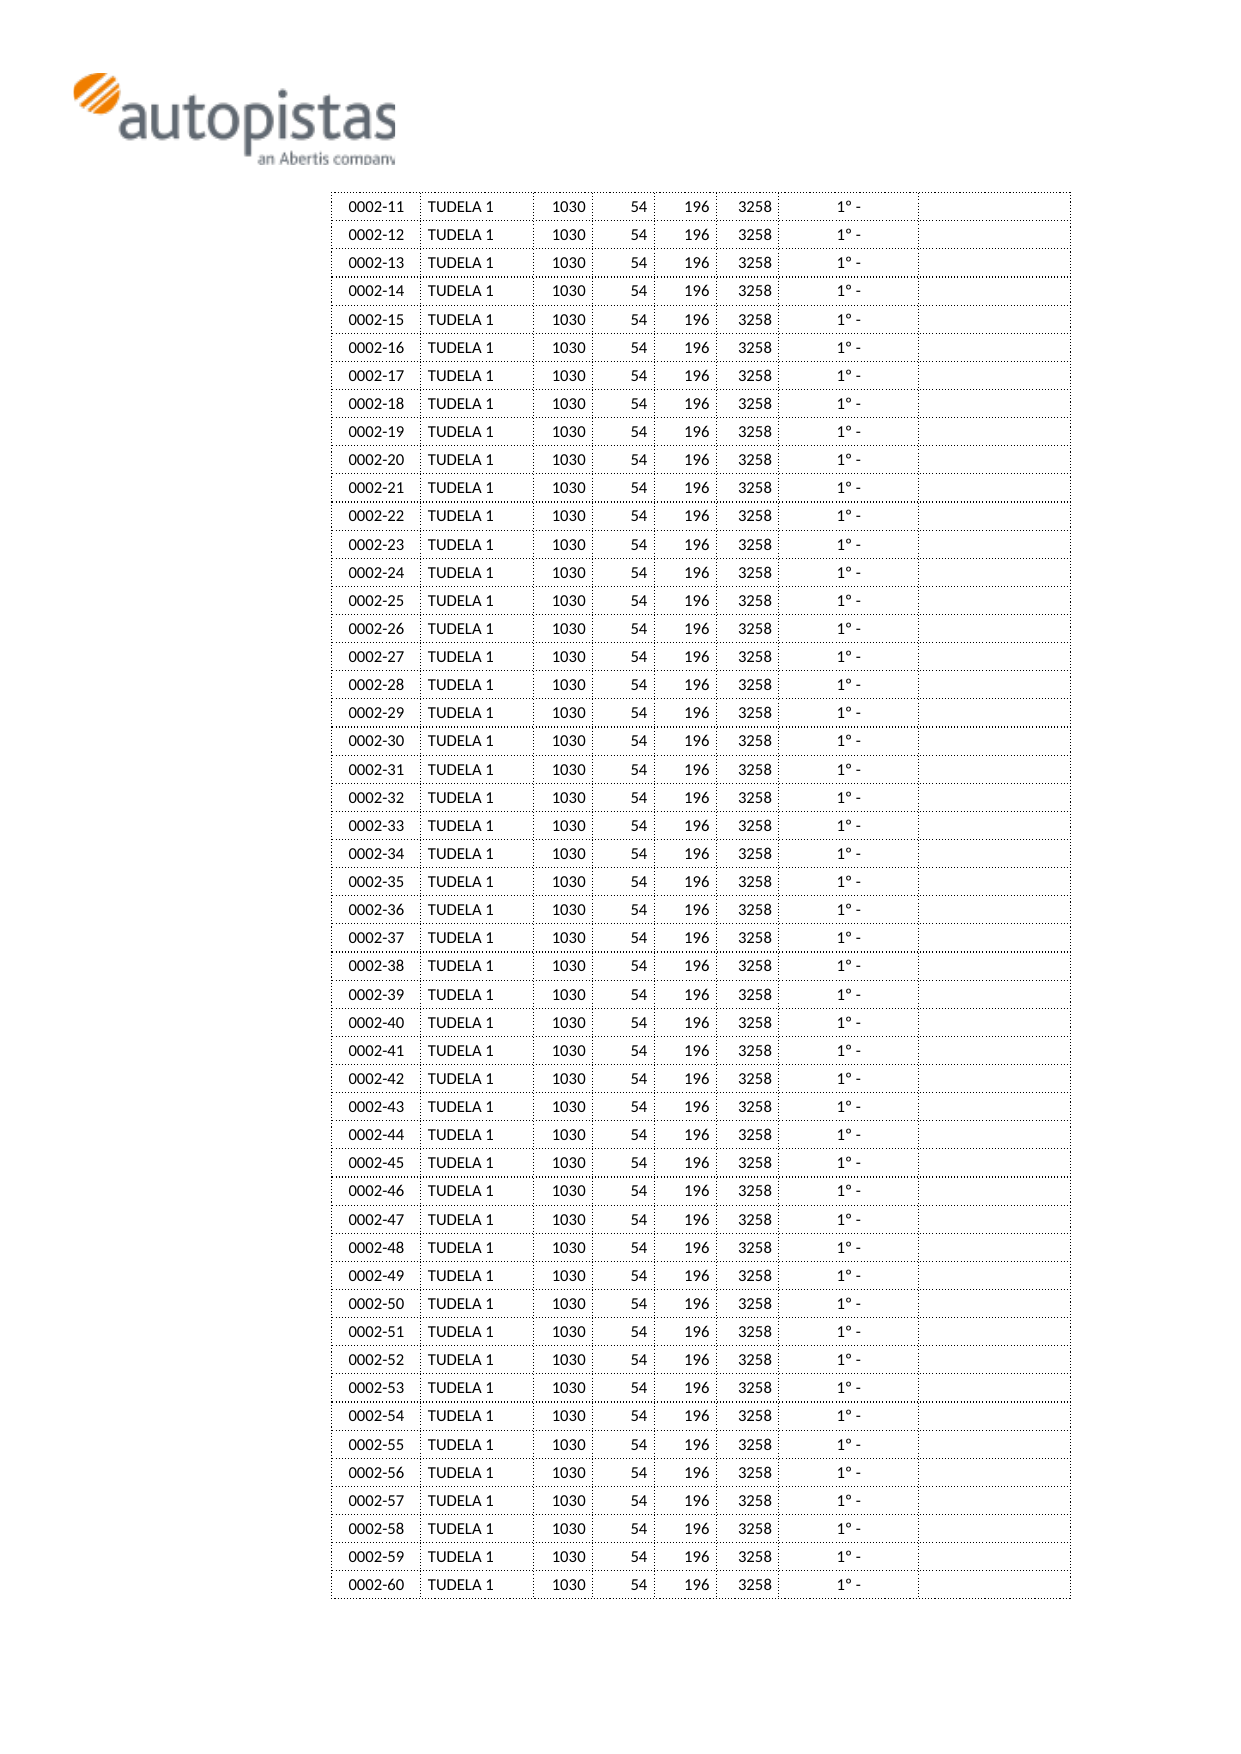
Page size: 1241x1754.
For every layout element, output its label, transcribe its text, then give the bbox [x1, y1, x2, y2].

table_cell TUDELA 1 [420, 1458, 533, 1486]
table_cell 54 [593, 501, 654, 529]
table_cell 0002-26 [332, 614, 420, 642]
table_cell 3258 [716, 811, 779, 839]
table_cell 1º - [779, 389, 918, 417]
table_cell 1º - [779, 642, 918, 670]
table_cell 54 [593, 867, 654, 895]
table_cell [918, 811, 1070, 839]
table_cell [918, 1008, 1070, 1036]
table_cell 0002-25 [332, 586, 420, 614]
table_cell 1º - [779, 530, 918, 558]
table_cell 196 [655, 1458, 716, 1486]
table_cell 0002-37 [332, 923, 420, 951]
table_cell 1030 [534, 1401, 593, 1429]
table_cell 196 [655, 501, 716, 529]
table_cell TUDELA 1 [420, 895, 533, 923]
table_cell 0002-31 [332, 755, 420, 783]
table_cell 0002-18 [332, 389, 420, 417]
table_cell 54 [593, 1176, 654, 1204]
table_cell 1030 [534, 389, 593, 417]
table_cell 1030 [534, 558, 593, 586]
table_cell 54 [593, 614, 654, 642]
table_cell 3258 [716, 726, 779, 754]
table_cell 1º - [779, 698, 918, 726]
table_cell 54 [593, 1233, 654, 1261]
table_cell 196 [655, 1176, 716, 1204]
table_cell 196 [655, 1289, 716, 1317]
table_cell 3258 [716, 1486, 779, 1514]
table_cell 0002-57 [332, 1486, 420, 1514]
table_cell 0002-17 [332, 361, 420, 389]
table_cell 54 [593, 333, 654, 361]
table_cell TUDELA 1 [420, 1092, 533, 1120]
table_cell [918, 473, 1070, 501]
table_cell 196 [655, 1148, 716, 1176]
table_cell 1º - [779, 1401, 918, 1429]
table_cell 3258 [716, 220, 779, 248]
table_cell 0002-49 [332, 1261, 420, 1289]
table_cell 1º - [779, 839, 918, 867]
table_cell 3258 [716, 1514, 779, 1542]
table_cell TUDELA 1 [420, 783, 533, 811]
table_cell 3258 [716, 1317, 779, 1345]
table_cell 196 [655, 558, 716, 586]
table_cell 196 [655, 726, 716, 754]
table_cell 0002-47 [332, 1205, 420, 1233]
table_cell 3258 [716, 1036, 779, 1064]
table_cell 1030 [534, 1233, 593, 1261]
table_cell [918, 895, 1070, 923]
table_cell 1030 [534, 530, 593, 558]
table_cell TUDELA 1 [420, 670, 533, 698]
table_cell 1º - [779, 1289, 918, 1317]
table_cell 3258 [716, 389, 779, 417]
table_cell 196 [655, 1036, 716, 1064]
table_cell TUDELA 1 [420, 1317, 533, 1345]
table_cell 196 [655, 1233, 716, 1261]
table_cell 0002-34 [332, 839, 420, 867]
table_cell TUDELA 1 [420, 1148, 533, 1176]
table_cell 1º - [779, 1542, 918, 1570]
table_cell 54 [593, 811, 654, 839]
table_cell 54 [593, 1120, 654, 1148]
table_cell [918, 1430, 1070, 1458]
table_cell 0002-43 [332, 1092, 420, 1120]
table_cell TUDELA 1 [420, 220, 533, 248]
table_cell 1º - [779, 755, 918, 783]
table_cell 196 [655, 867, 716, 895]
table_cell 54 [593, 980, 654, 1008]
table_cell 0002-16 [332, 333, 420, 361]
table_cell 196 [655, 220, 716, 248]
table_cell 3258 [716, 783, 779, 811]
table_cell 196 [655, 1345, 716, 1373]
table_cell 1º - [779, 1064, 918, 1092]
table_cell [918, 1401, 1070, 1429]
table_cell 3258 [716, 361, 779, 389]
table_cell 0002-23 [332, 530, 420, 558]
table_cell [918, 755, 1070, 783]
table_cell TUDELA 1 [420, 1008, 533, 1036]
table_cell 3258 [716, 445, 779, 473]
table_cell 0002-21 [332, 473, 420, 501]
table_cell 1º - [779, 1514, 918, 1542]
table_cell 3258 [716, 501, 779, 529]
table_cell 0002-51 [332, 1317, 420, 1345]
table_cell [918, 867, 1070, 895]
table_cell TUDELA 1 [420, 698, 533, 726]
table_cell 196 [655, 305, 716, 333]
table_cell 3258 [716, 839, 779, 867]
table_cell 1030 [534, 1205, 593, 1233]
table_cell TUDELA 1 [420, 1486, 533, 1514]
table_cell 0002-22 [332, 501, 420, 529]
table_cell TUDELA 1 [420, 445, 533, 473]
table_cell 3258 [716, 895, 779, 923]
table_cell [918, 558, 1070, 586]
table_cell TUDELA 1 [420, 1233, 533, 1261]
table_cell 3258 [716, 923, 779, 951]
table_cell 54 [593, 389, 654, 417]
table_cell 1030 [534, 895, 593, 923]
table_cell 196 [655, 839, 716, 867]
table_cell 1030 [534, 1430, 593, 1458]
table_cell 3258 [716, 1176, 779, 1204]
table_cell 1º - [779, 923, 918, 951]
table_cell 1º - [779, 1261, 918, 1289]
table_cell 1º - [779, 1036, 918, 1064]
table_cell 196 [655, 445, 716, 473]
table_cell 1030 [534, 417, 593, 445]
table_cell 196 [655, 473, 716, 501]
table_cell 0002-52 [332, 1345, 420, 1373]
table_cell 54 [593, 783, 654, 811]
table_cell 54 [593, 1486, 654, 1514]
table_cell 196 [655, 642, 716, 670]
table_cell [918, 1373, 1070, 1401]
table_cell [918, 783, 1070, 811]
table_cell 196 [655, 1008, 716, 1036]
table_cell 196 [655, 755, 716, 783]
table_cell 1030 [534, 1458, 593, 1486]
table_cell TUDELA 1 [420, 1289, 533, 1317]
table_cell 3258 [716, 1373, 779, 1401]
table_cell 0002-33 [332, 811, 420, 839]
table_cell 3258 [716, 1008, 779, 1036]
table_cell 3258 [716, 614, 779, 642]
table_cell TUDELA 1 [420, 1176, 533, 1204]
table_cell 1030 [534, 1261, 593, 1289]
table_cell [918, 248, 1070, 276]
table_cell 1030 [534, 726, 593, 754]
table_cell TUDELA 1 [420, 1345, 533, 1373]
table_cell 0002-30 [332, 726, 420, 754]
table_cell [918, 1289, 1070, 1317]
table_cell 1º - [779, 726, 918, 754]
table_cell 1030 [534, 1064, 593, 1092]
table_cell [918, 839, 1070, 867]
table_cell 196 [655, 276, 716, 304]
table_cell 1030 [534, 1120, 593, 1148]
table_cell 1030 [534, 445, 593, 473]
table_cell 196 [655, 1570, 716, 1598]
table_cell 54 [593, 1373, 654, 1401]
table_cell 1º - [779, 445, 918, 473]
table_cell 196 [655, 1401, 716, 1429]
table_cell 1º - [779, 501, 918, 529]
table_cell 0002-29 [332, 698, 420, 726]
table_cell 54 [593, 951, 654, 979]
table_cell [918, 1205, 1070, 1233]
table_cell [918, 980, 1070, 1008]
table_cell 1º - [779, 192, 918, 220]
table_cell TUDELA 1 [420, 980, 533, 1008]
table_cell 0002-53 [332, 1373, 420, 1401]
table_cell 1030 [534, 839, 593, 867]
table_cell TUDELA 1 [420, 951, 533, 979]
table_cell 0002-58 [332, 1514, 420, 1542]
table_cell 0002-36 [332, 895, 420, 923]
table_cell 0002-55 [332, 1430, 420, 1458]
table_cell TUDELA 1 [420, 726, 533, 754]
table_cell 1º - [779, 1205, 918, 1233]
table_cell 196 [655, 1092, 716, 1120]
table_cell [918, 305, 1070, 333]
table_cell [918, 1036, 1070, 1064]
table_cell TUDELA 1 [420, 614, 533, 642]
table_cell 54 [593, 1092, 654, 1120]
table_cell [918, 1261, 1070, 1289]
table_cell TUDELA 1 [420, 642, 533, 670]
table_cell [918, 530, 1070, 558]
table_cell 54 [593, 1542, 654, 1570]
table_cell 196 [655, 192, 716, 220]
table_cell TUDELA 1 [420, 417, 533, 445]
table_cell 1030 [534, 1148, 593, 1176]
table_cell 3258 [716, 1205, 779, 1233]
table_cell 1030 [534, 783, 593, 811]
table_cell [918, 1542, 1070, 1570]
table_cell 0002-27 [332, 642, 420, 670]
table_cell 0002-46 [332, 1176, 420, 1204]
table_cell 1º - [779, 1458, 918, 1486]
table_cell 54 [593, 1401, 654, 1429]
table_cell 0002-50 [332, 1289, 420, 1317]
table_cell 54 [593, 1261, 654, 1289]
table_cell 1030 [534, 1542, 593, 1570]
table_cell 1030 [534, 361, 593, 389]
table_cell 1º - [779, 1176, 918, 1204]
table_cell [918, 417, 1070, 445]
table_cell 3258 [716, 192, 779, 220]
table_cell 1030 [534, 586, 593, 614]
table_cell 196 [655, 530, 716, 558]
table_cell 54 [593, 726, 654, 754]
table_cell 54 [593, 755, 654, 783]
table_cell 1º - [779, 1373, 918, 1401]
table_cell 196 [655, 417, 716, 445]
table_cell 0002-38 [332, 951, 420, 979]
table_cell 3258 [716, 1148, 779, 1176]
table_cell 3258 [716, 642, 779, 670]
table_cell 0002-42 [332, 1064, 420, 1092]
table_cell 1º - [779, 361, 918, 389]
table_cell 0002-41 [332, 1036, 420, 1064]
table_cell 196 [655, 698, 716, 726]
table_cell TUDELA 1 [420, 1261, 533, 1289]
table_cell 196 [655, 1064, 716, 1092]
table_cell 1030 [534, 1008, 593, 1036]
table_cell 3258 [716, 1233, 779, 1261]
table_cell 1030 [534, 192, 593, 220]
table_cell 54 [593, 1064, 654, 1092]
table_cell TUDELA 1 [420, 558, 533, 586]
table_cell 3258 [716, 1092, 779, 1120]
table_cell 196 [655, 783, 716, 811]
table_cell 54 [593, 1008, 654, 1036]
table_cell 1º - [779, 473, 918, 501]
table_cell 54 [593, 305, 654, 333]
table_cell 0002-11 [332, 192, 420, 220]
table_cell TUDELA 1 [420, 586, 533, 614]
table_cell TUDELA 1 [420, 530, 533, 558]
table_cell [918, 1317, 1070, 1345]
table_cell 54 [593, 1345, 654, 1373]
table_cell 1030 [534, 1036, 593, 1064]
table_cell [918, 1176, 1070, 1204]
table_cell 54 [593, 1514, 654, 1542]
table_cell 0002-56 [332, 1458, 420, 1486]
table_cell [918, 1064, 1070, 1092]
table_cell 196 [655, 1317, 716, 1345]
table_cell 196 [655, 811, 716, 839]
table_cell TUDELA 1 [420, 305, 533, 333]
table_cell 54 [593, 417, 654, 445]
table_cell 1030 [534, 755, 593, 783]
table_cell 196 [655, 1205, 716, 1233]
table_cell 1030 [534, 276, 593, 304]
table_cell 54 [593, 473, 654, 501]
table_cell 54 [593, 248, 654, 276]
table_cell TUDELA 1 [420, 276, 533, 304]
table_cell 1030 [534, 614, 593, 642]
table_cell 0002-32 [332, 783, 420, 811]
table_cell 0002-54 [332, 1401, 420, 1429]
table_cell 196 [655, 333, 716, 361]
table_cell 1030 [534, 923, 593, 951]
table_cell [918, 1486, 1070, 1514]
table_cell TUDELA 1 [420, 192, 533, 220]
table_cell TUDELA 1 [420, 839, 533, 867]
table_cell [918, 726, 1070, 754]
table_cell TUDELA 1 [420, 1205, 533, 1233]
table_cell 1030 [534, 980, 593, 1008]
table_cell [918, 642, 1070, 670]
table_cell 1º - [779, 1317, 918, 1345]
table_cell 196 [655, 1514, 716, 1542]
table_cell 0002-15 [332, 305, 420, 333]
table_cell 1030 [534, 642, 593, 670]
table_cell 0002-45 [332, 1148, 420, 1176]
table_cell 3258 [716, 558, 779, 586]
table_cell 3258 [716, 276, 779, 304]
table_cell 54 [593, 445, 654, 473]
table_cell 1º - [779, 811, 918, 839]
table_cell 3258 [716, 586, 779, 614]
table_cell 54 [593, 586, 654, 614]
table_cell [918, 445, 1070, 473]
table_cell [918, 389, 1070, 417]
table_cell TUDELA 1 [420, 1542, 533, 1570]
table_cell [918, 586, 1070, 614]
table_cell 1º - [779, 895, 918, 923]
table_cell TUDELA 1 [420, 755, 533, 783]
table_cell TUDELA 1 [420, 867, 533, 895]
table_cell [918, 1092, 1070, 1120]
table_cell 1030 [534, 811, 593, 839]
table_cell 1º - [779, 417, 918, 445]
table_cell 54 [593, 1430, 654, 1458]
table_cell 1º - [779, 980, 918, 1008]
table_cell TUDELA 1 [420, 248, 533, 276]
table_cell TUDELA 1 [420, 473, 533, 501]
table_cell 0002-13 [332, 248, 420, 276]
table_cell 196 [655, 389, 716, 417]
table_cell 196 [655, 923, 716, 951]
table_cell 196 [655, 1120, 716, 1148]
table_cell 54 [593, 558, 654, 586]
table_cell 54 [593, 1317, 654, 1345]
table_cell 1º - [779, 614, 918, 642]
table_cell 0002-40 [332, 1008, 420, 1036]
table_cell TUDELA 1 [420, 1430, 533, 1458]
table_cell 1º - [779, 1148, 918, 1176]
table_cell 1030 [534, 698, 593, 726]
table_cell 1º - [779, 1092, 918, 1120]
table_cell 0002-14 [332, 276, 420, 304]
table_cell 3258 [716, 951, 779, 979]
table_cell 1030 [534, 867, 593, 895]
table_cell 1030 [534, 220, 593, 248]
table_cell 196 [655, 951, 716, 979]
table_cell [918, 1120, 1070, 1148]
table_cell 3258 [716, 1120, 779, 1148]
table_cell 54 [593, 530, 654, 558]
table_cell 3258 [716, 305, 779, 333]
table_cell 54 [593, 1570, 654, 1598]
table_cell [918, 192, 1070, 220]
table_cell [918, 698, 1070, 726]
table_cell TUDELA 1 [420, 923, 533, 951]
table_cell 3258 [716, 980, 779, 1008]
table_cell 1030 [534, 248, 593, 276]
table_cell [918, 923, 1070, 951]
table_cell 1º - [779, 1430, 918, 1458]
table_cell 0002-59 [332, 1542, 420, 1570]
table_cell 1º - [779, 1570, 918, 1598]
table_cell TUDELA 1 [420, 389, 533, 417]
table_cell 54 [593, 1148, 654, 1176]
table_cell 54 [593, 642, 654, 670]
table_cell 1030 [534, 1092, 593, 1120]
table_cell [918, 361, 1070, 389]
table_cell 1030 [534, 1486, 593, 1514]
table_cell 1º - [779, 220, 918, 248]
table_cell 0002-19 [332, 417, 420, 445]
table_cell 196 [655, 1542, 716, 1570]
table_cell TUDELA 1 [420, 501, 533, 529]
table_cell 54 [593, 895, 654, 923]
table_cell 0002-28 [332, 670, 420, 698]
table_cell 0002-39 [332, 980, 420, 1008]
table_cell 0002-48 [332, 1233, 420, 1261]
table_cell 3258 [716, 1261, 779, 1289]
table_cell [918, 1514, 1070, 1542]
table_cell 196 [655, 361, 716, 389]
table_cell 3258 [716, 670, 779, 698]
table_cell 3258 [716, 1401, 779, 1429]
table_cell TUDELA 1 [420, 1064, 533, 1092]
table_cell [918, 1233, 1070, 1261]
table_cell 3258 [716, 867, 779, 895]
table_cell 1030 [534, 501, 593, 529]
table_cell 1030 [534, 1570, 593, 1598]
table_cell 54 [593, 192, 654, 220]
table_cell 196 [655, 895, 716, 923]
table_cell TUDELA 1 [420, 1120, 533, 1148]
table_cell 3258 [716, 698, 779, 726]
table_cell 3258 [716, 417, 779, 445]
table_cell 1030 [534, 1289, 593, 1317]
table_cell 54 [593, 1205, 654, 1233]
table_cell 1º - [779, 248, 918, 276]
table_cell TUDELA 1 [420, 1401, 533, 1429]
table_cell [918, 1570, 1070, 1598]
table_cell 196 [655, 1373, 716, 1401]
table_cell 1º - [779, 1008, 918, 1036]
table_cell 3258 [716, 248, 779, 276]
table_cell 3258 [716, 1570, 779, 1598]
table_cell TUDELA 1 [420, 361, 533, 389]
table_cell 0002-20 [332, 445, 420, 473]
table_cell 3258 [716, 473, 779, 501]
table_cell 1º - [779, 558, 918, 586]
table_cell [918, 951, 1070, 979]
table_cell 3258 [716, 1345, 779, 1373]
table_cell 3258 [716, 530, 779, 558]
table_cell [918, 220, 1070, 248]
table_cell 196 [655, 980, 716, 1008]
table_cell 1º - [779, 867, 918, 895]
table_cell 1º - [779, 1345, 918, 1373]
table_cell 196 [655, 248, 716, 276]
table_cell [918, 1345, 1070, 1373]
table_cell 196 [655, 1261, 716, 1289]
table_cell 1030 [534, 473, 593, 501]
table_cell 3258 [716, 1458, 779, 1486]
table_cell 1º - [779, 1486, 918, 1514]
table_cell 54 [593, 670, 654, 698]
table_cell 54 [593, 698, 654, 726]
table_cell 0002-24 [332, 558, 420, 586]
table_cell 196 [655, 1486, 716, 1514]
table_cell 1030 [534, 1514, 593, 1542]
table_cell 54 [593, 839, 654, 867]
table_cell 1030 [534, 1345, 593, 1373]
table_cell 196 [655, 1430, 716, 1458]
table_cell TUDELA 1 [420, 1036, 533, 1064]
table_cell TUDELA 1 [420, 811, 533, 839]
table_cell 3258 [716, 1289, 779, 1317]
table_cell 54 [593, 276, 654, 304]
table_cell 1030 [534, 305, 593, 333]
table_cell 54 [593, 1458, 654, 1486]
table_cell 54 [593, 1036, 654, 1064]
table_cell 1º - [779, 951, 918, 979]
table_cell 196 [655, 614, 716, 642]
table_cell 0002-44 [332, 1120, 420, 1148]
table_cell 3258 [716, 755, 779, 783]
table_cell 1º - [779, 1233, 918, 1261]
table_cell 1º - [779, 783, 918, 811]
table_cell 1030 [534, 1317, 593, 1345]
table_cell [918, 501, 1070, 529]
table_cell 3258 [716, 1064, 779, 1092]
table_cell 0002-12 [332, 220, 420, 248]
table_cell [918, 276, 1070, 304]
table_cell 0002-35 [332, 867, 420, 895]
table_cell TUDELA 1 [420, 333, 533, 361]
table_cell TUDELA 1 [420, 1570, 533, 1598]
table_cell [918, 614, 1070, 642]
table_cell 54 [593, 923, 654, 951]
table_cell 196 [655, 586, 716, 614]
table_cell TUDELA 1 [420, 1373, 533, 1401]
table_cell 1030 [534, 1176, 593, 1204]
table_cell 1030 [534, 951, 593, 979]
table_cell 1030 [534, 1373, 593, 1401]
table_cell 1º - [779, 276, 918, 304]
table_cell [918, 1458, 1070, 1486]
table_cell [918, 670, 1070, 698]
table_cell 54 [593, 361, 654, 389]
table_cell 1030 [534, 333, 593, 361]
table_cell 54 [593, 1289, 654, 1317]
table_cell 1º - [779, 1120, 918, 1148]
table_cell [918, 333, 1070, 361]
table_cell 3258 [716, 333, 779, 361]
table_cell TUDELA 1 [420, 1514, 533, 1542]
table_cell 0002-60 [332, 1570, 420, 1598]
table_cell 1º - [779, 333, 918, 361]
table_cell 1º - [779, 586, 918, 614]
table_cell 1030 [534, 670, 593, 698]
table_cell 3258 [716, 1542, 779, 1570]
table_cell 54 [593, 220, 654, 248]
table_cell 3258 [716, 1430, 779, 1458]
table_cell 1º - [779, 305, 918, 333]
table_cell [918, 1148, 1070, 1176]
table_cell 1º - [779, 670, 918, 698]
table_cell 196 [655, 670, 716, 698]
